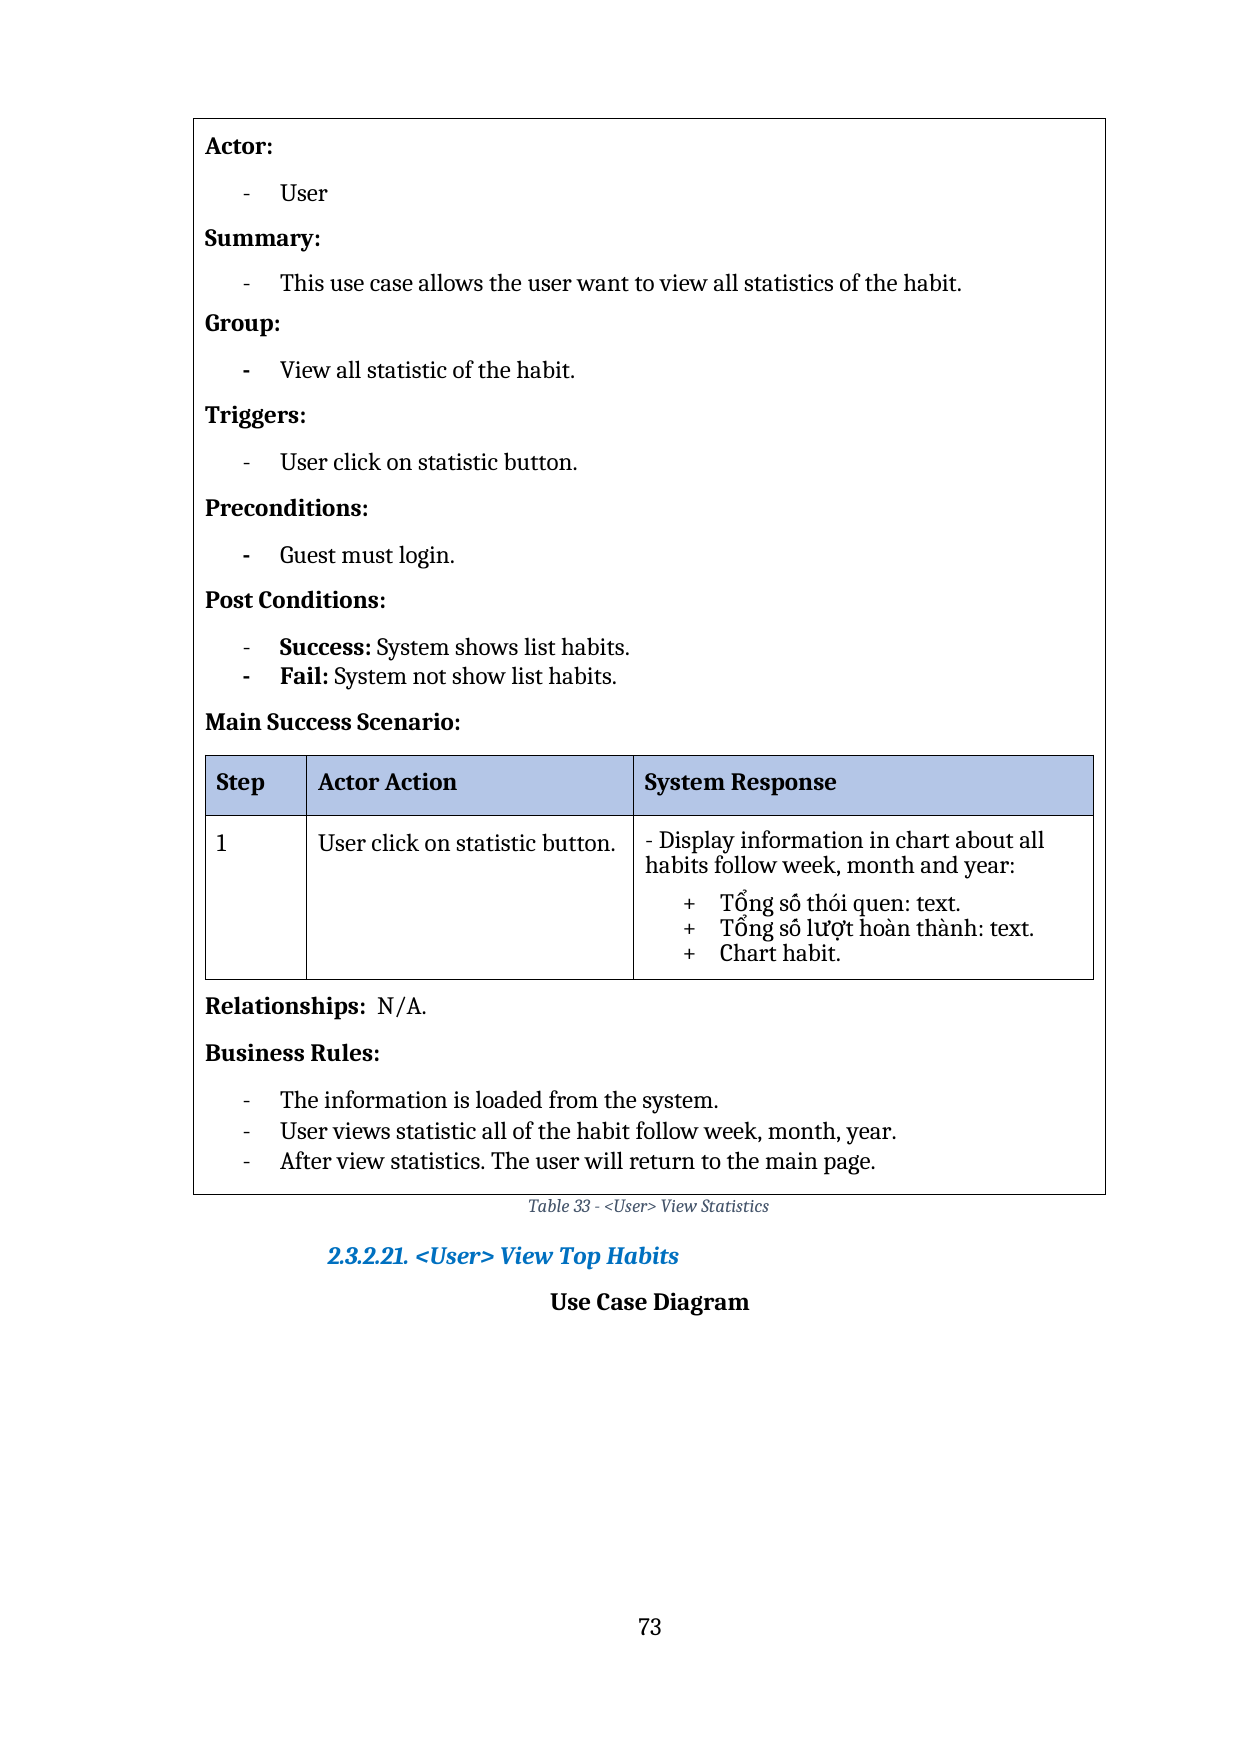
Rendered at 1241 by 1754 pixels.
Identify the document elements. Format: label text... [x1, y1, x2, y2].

table_cell Actor: User Summary: This use case allows the user want to view all statistics of the habit. Group: View all statistic of the habit. Triggers: User click on statistic button. Preconditions: Guest must login. Post Conditions: Success: System shows list habits. Fail: System not show list habits. Main Success Scenario: Relationships: N/A. Business Rules: The information is loaded from the system. User views statistic all of the habit follow week, month, year. After view statistics. The user will return to the main page. [194, 119, 1105, 1194]
subtitle <User> View Top Habits [327, 1242, 1122, 1271]
text Use Case Diagram [177, 1287, 1122, 1316]
